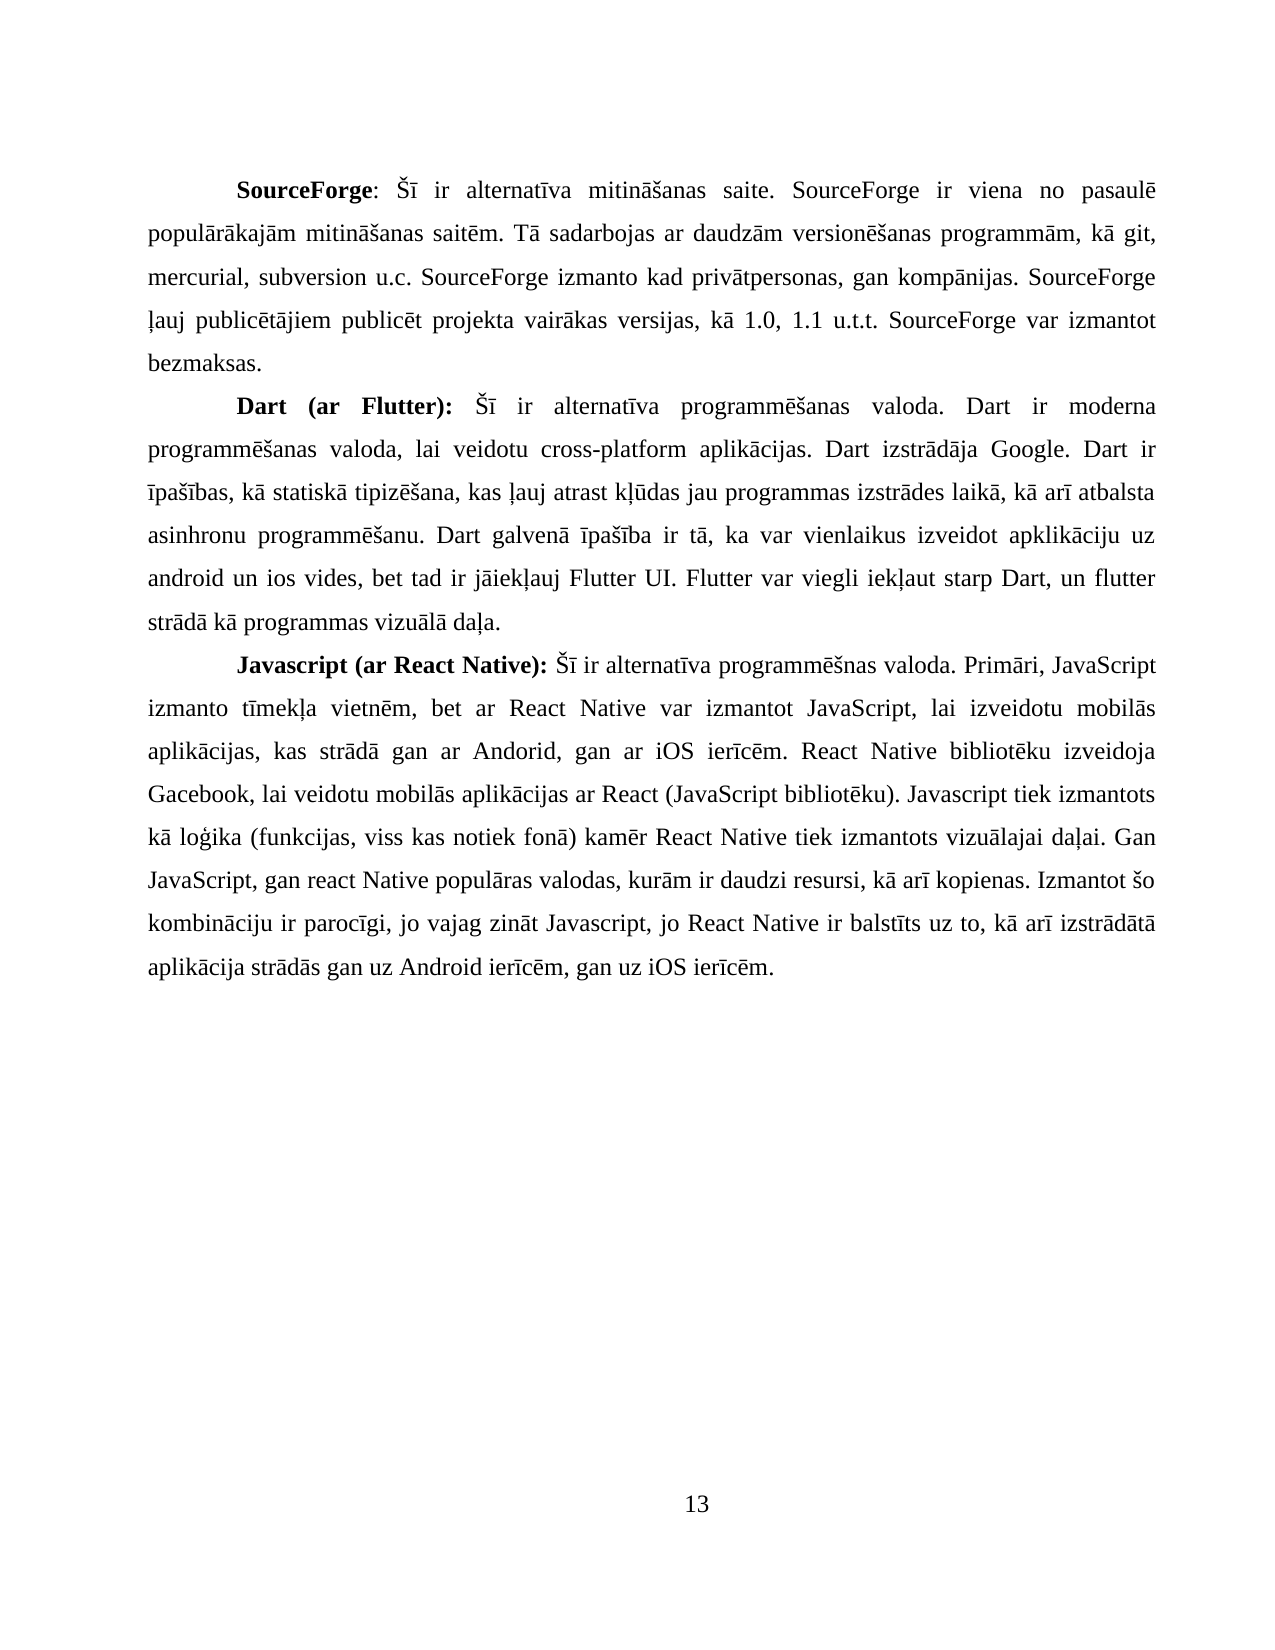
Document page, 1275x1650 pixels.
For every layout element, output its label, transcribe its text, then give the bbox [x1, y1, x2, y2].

text Javascript (ar React Native): Šī ir alternatīva programmēšnas valoda. Primāri, JavaScript izmanto tīmekļa vietnēm, bet ar React Native var izmantot JavaScript, lai izveidotu mobilās aplikācijas, kas strādā gan ar Andorid, gan ar iOS ierīcēm. React Native bibliotēku izveidoja Gacebook, lai veidotu mobilās aplikācijas ar React (JavaScript bibliotēku). Javascript tiek izmantots kā loģika (funkcijas, viss kas notiek fonā) kamēr React Native tiek izmantots vizuālajai daļai. Gan JavaScript, gan react Native populāras valodas, kurām ir daudzi resursi, kā arī kopienas. Izmantot šo kombināciju ir parocīgi, jo vajag zināt Javascript, jo React Native ir balstīts uz to, kā arī izstrādātā aplikācija strādās gan uz Android ierīcēm, gan uz iOS ierīcēm. [148, 650, 1157, 980]
text SourceForge: Šī ir alternatīva mitināšanas saite. SourceForge ir viena no pasaulē populārākajām mitināšanas saitēm. Tā sadarbojas ar daudzām versionēšanas programmām, kā git, mercurial, subversion u.c. SourceForge izmanto kad privātpersonas, gan kompānijas. SourceForge ļauj publicētājiem publicēt projekta vairākas versijas, kā 1.0, 1.1 u.t.t. SourceForge var izmantot bezmaksas. [148, 175, 1157, 377]
text Dart (ar Flutter): Šī ir alternatīva programmēšanas valoda. Dart ir moderna programmēšanas valoda, lai veidotu cross-platform aplikācijas. Dart izstrādāja Google. Dart ir īpašības, kā statiskā tipizēšana, kas ļauj atrast kļūdas jau programmas izstrādes laikā, kā arī atbalsta asinhronu programmēšanu. Dart galvenā īpašība ir tā, ka var vienlaikus izveidot apklikāciju uz android un ios vides, bet tad ir jāiekļauj Flutter UI. Flutter var viegli iekļaut starp Dart, un flutter strādā kā programmas vizuālā daļa. [148, 391, 1157, 635]
